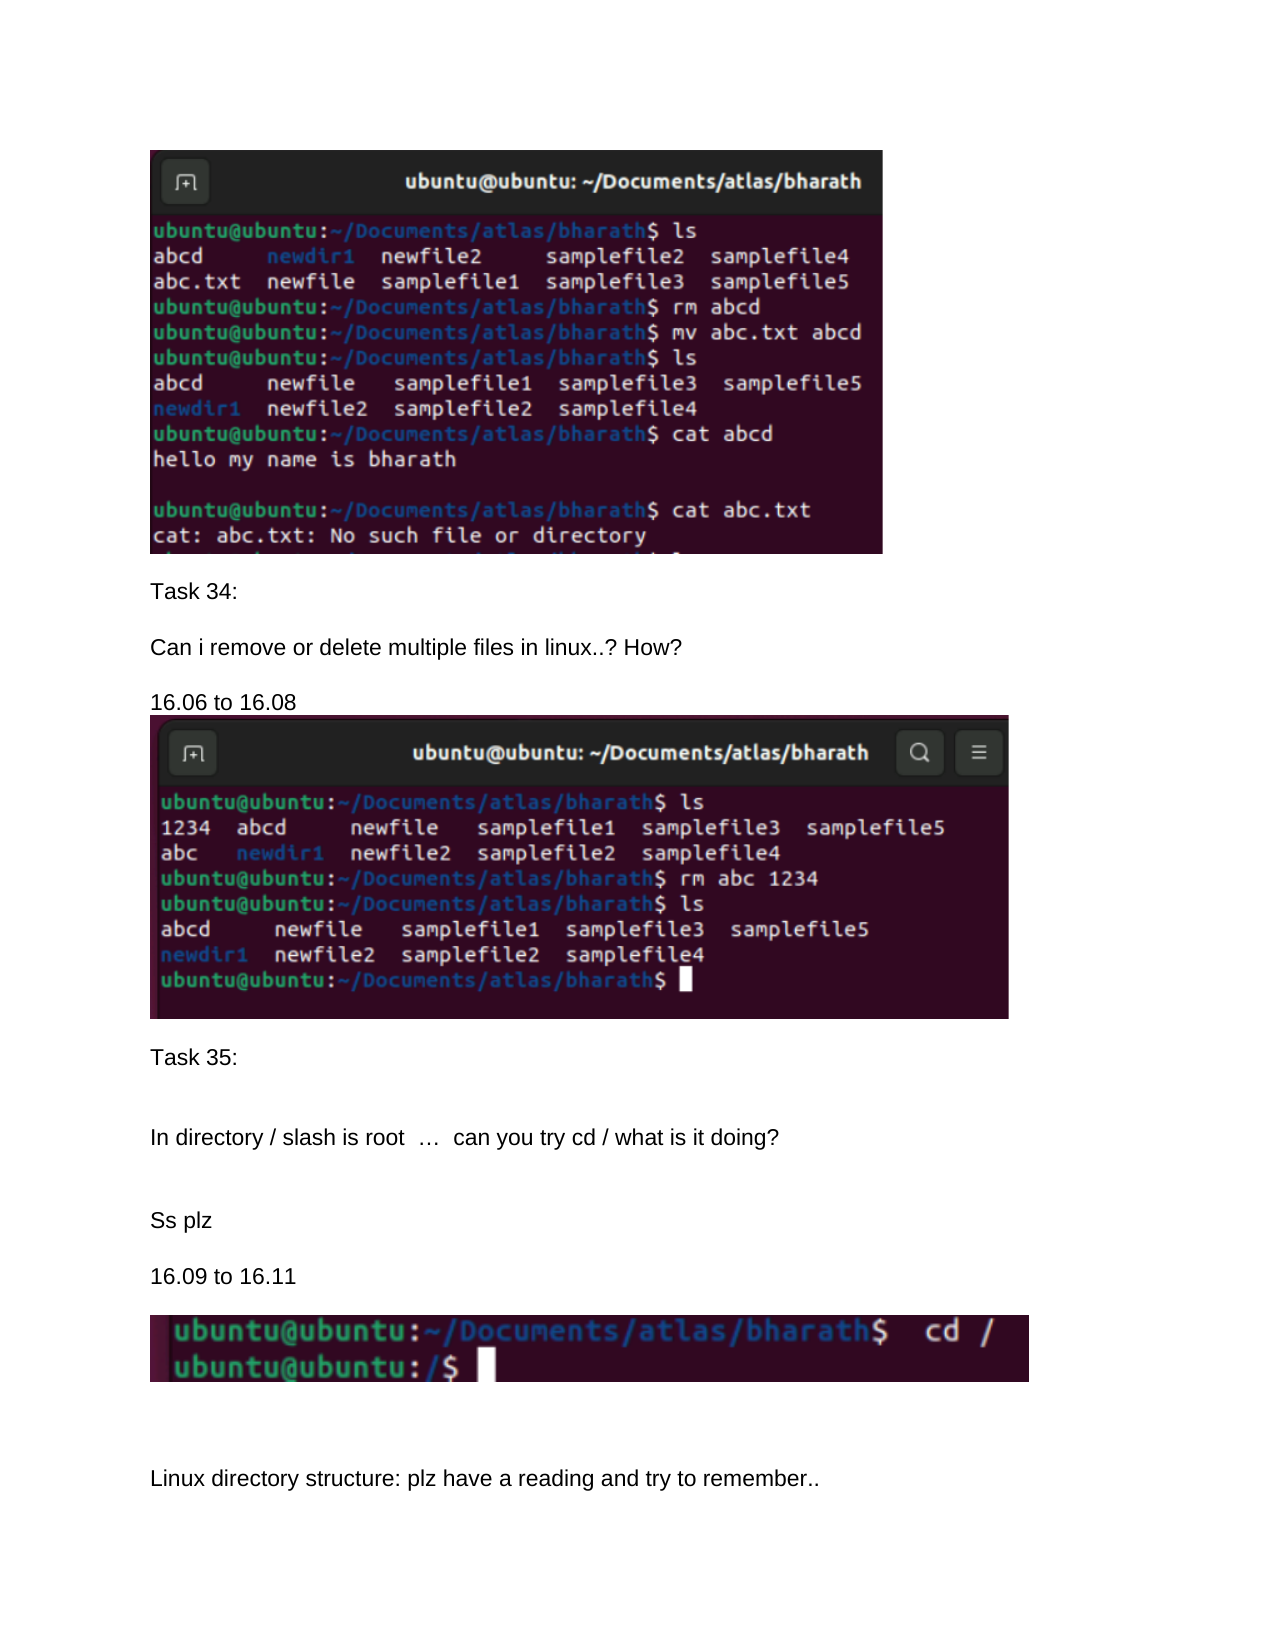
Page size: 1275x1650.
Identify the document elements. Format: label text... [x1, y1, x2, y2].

text In directory / slash is root … can you try cd / what is it doing? [150, 1124, 1125, 1150]
text 16.09 to 16.11 [150, 1263, 1125, 1289]
text 16.06 to 16.08 [150, 688, 1125, 715]
picture [150, 150, 883, 554]
text Task 34: [150, 578, 1125, 605]
picture [150, 1315, 1029, 1382]
picture [150, 715, 1009, 1019]
text Can i remove or delete multiple files in linux..? How? [150, 633, 1125, 660]
text Task 35: [150, 1043, 1125, 1070]
text Linux directory structure: plz have a reading and try to remember.. [150, 1465, 1125, 1491]
text Ss plz [150, 1207, 1125, 1234]
